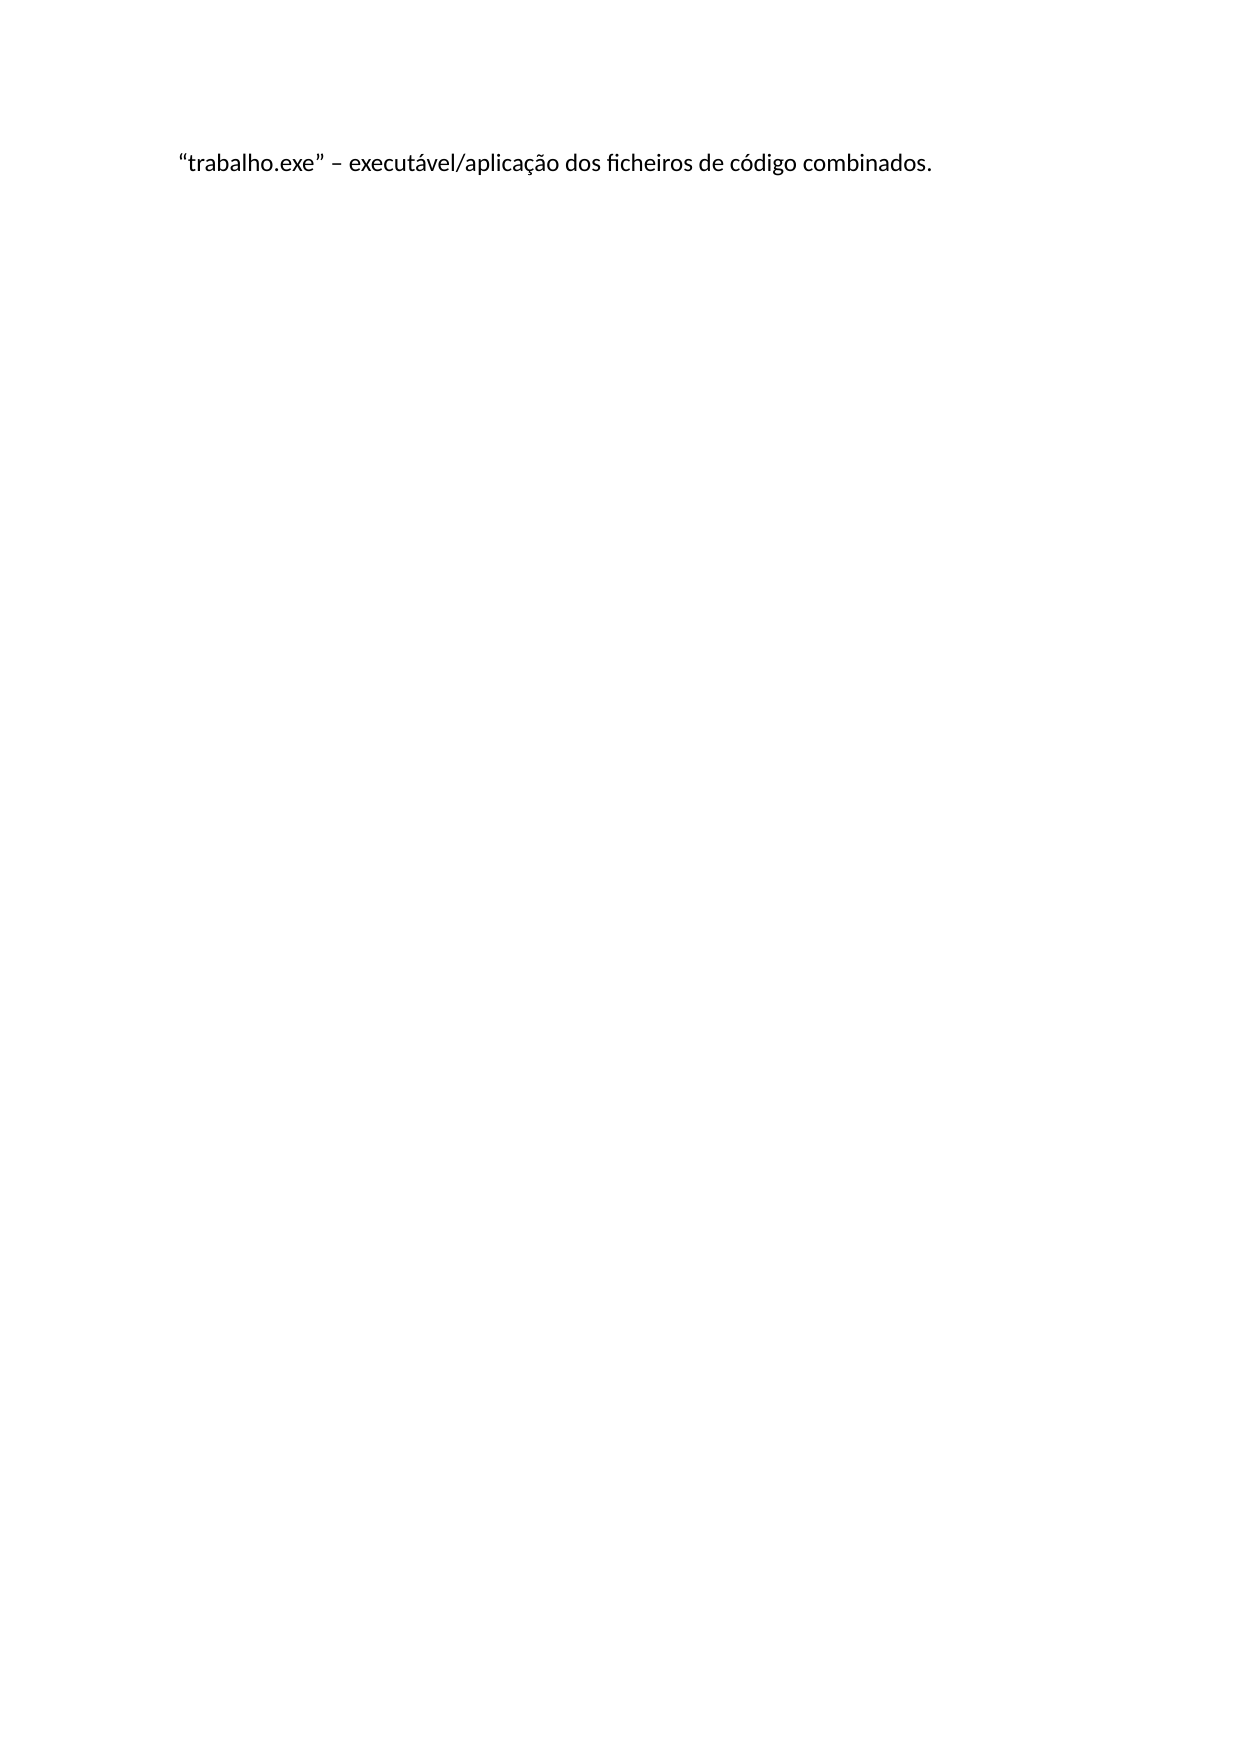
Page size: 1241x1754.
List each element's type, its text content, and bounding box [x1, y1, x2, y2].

text “trabalho.exe” – executável/aplicação dos ficheiros de código combinados. [177, 148, 1063, 178]
